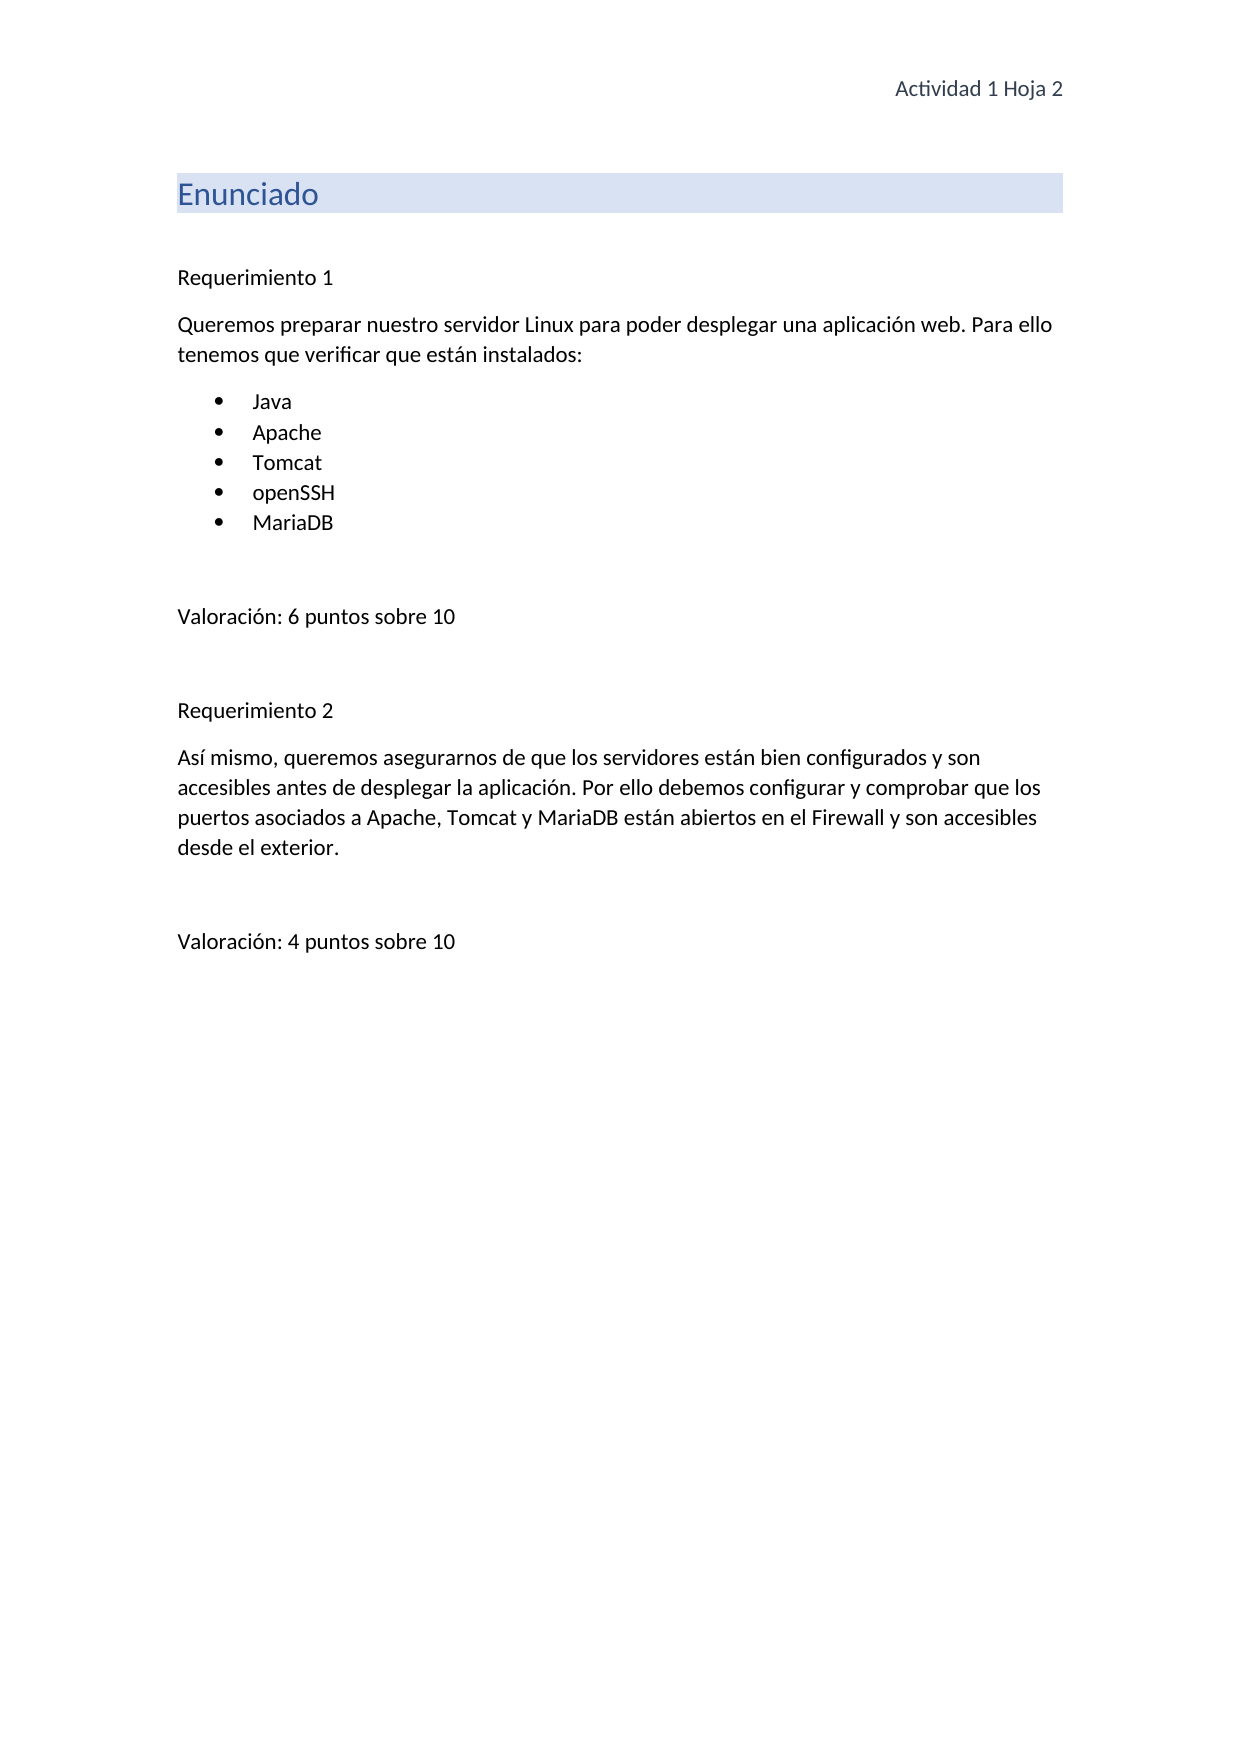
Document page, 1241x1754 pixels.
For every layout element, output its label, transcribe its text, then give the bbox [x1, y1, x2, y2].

list MariaDB [215, 508, 1063, 536]
list Tomcat [215, 448, 1063, 476]
list Apache [215, 418, 1063, 446]
text Así mismo, queremos asegurarnos de que los servidores están bien configurados y son accesibles antes de desplegar la aplicación. Por ello debemos configurar y comprobar que los puertos asociados a Apache, Tomcat y MariaDB están abiertos en el Firewall y son accesibles desde el exterior. [177, 743, 1063, 861]
text Valoración: 4 puntos sobre 10 [177, 927, 1063, 955]
text Valoración: 6 puntos sobre 10 [177, 602, 1063, 630]
text Requerimiento 2 [177, 696, 1063, 724]
list Java [215, 387, 1063, 415]
list openSSH [215, 478, 1063, 506]
text Queremos preparar nuestro servidor Linux para poder desplegar una aplicación web. Para ello tenemos que verificar que están instalados: [177, 310, 1063, 368]
text Requerimiento 1 [177, 263, 1063, 291]
subtitle Enunciado [177, 173, 1063, 213]
